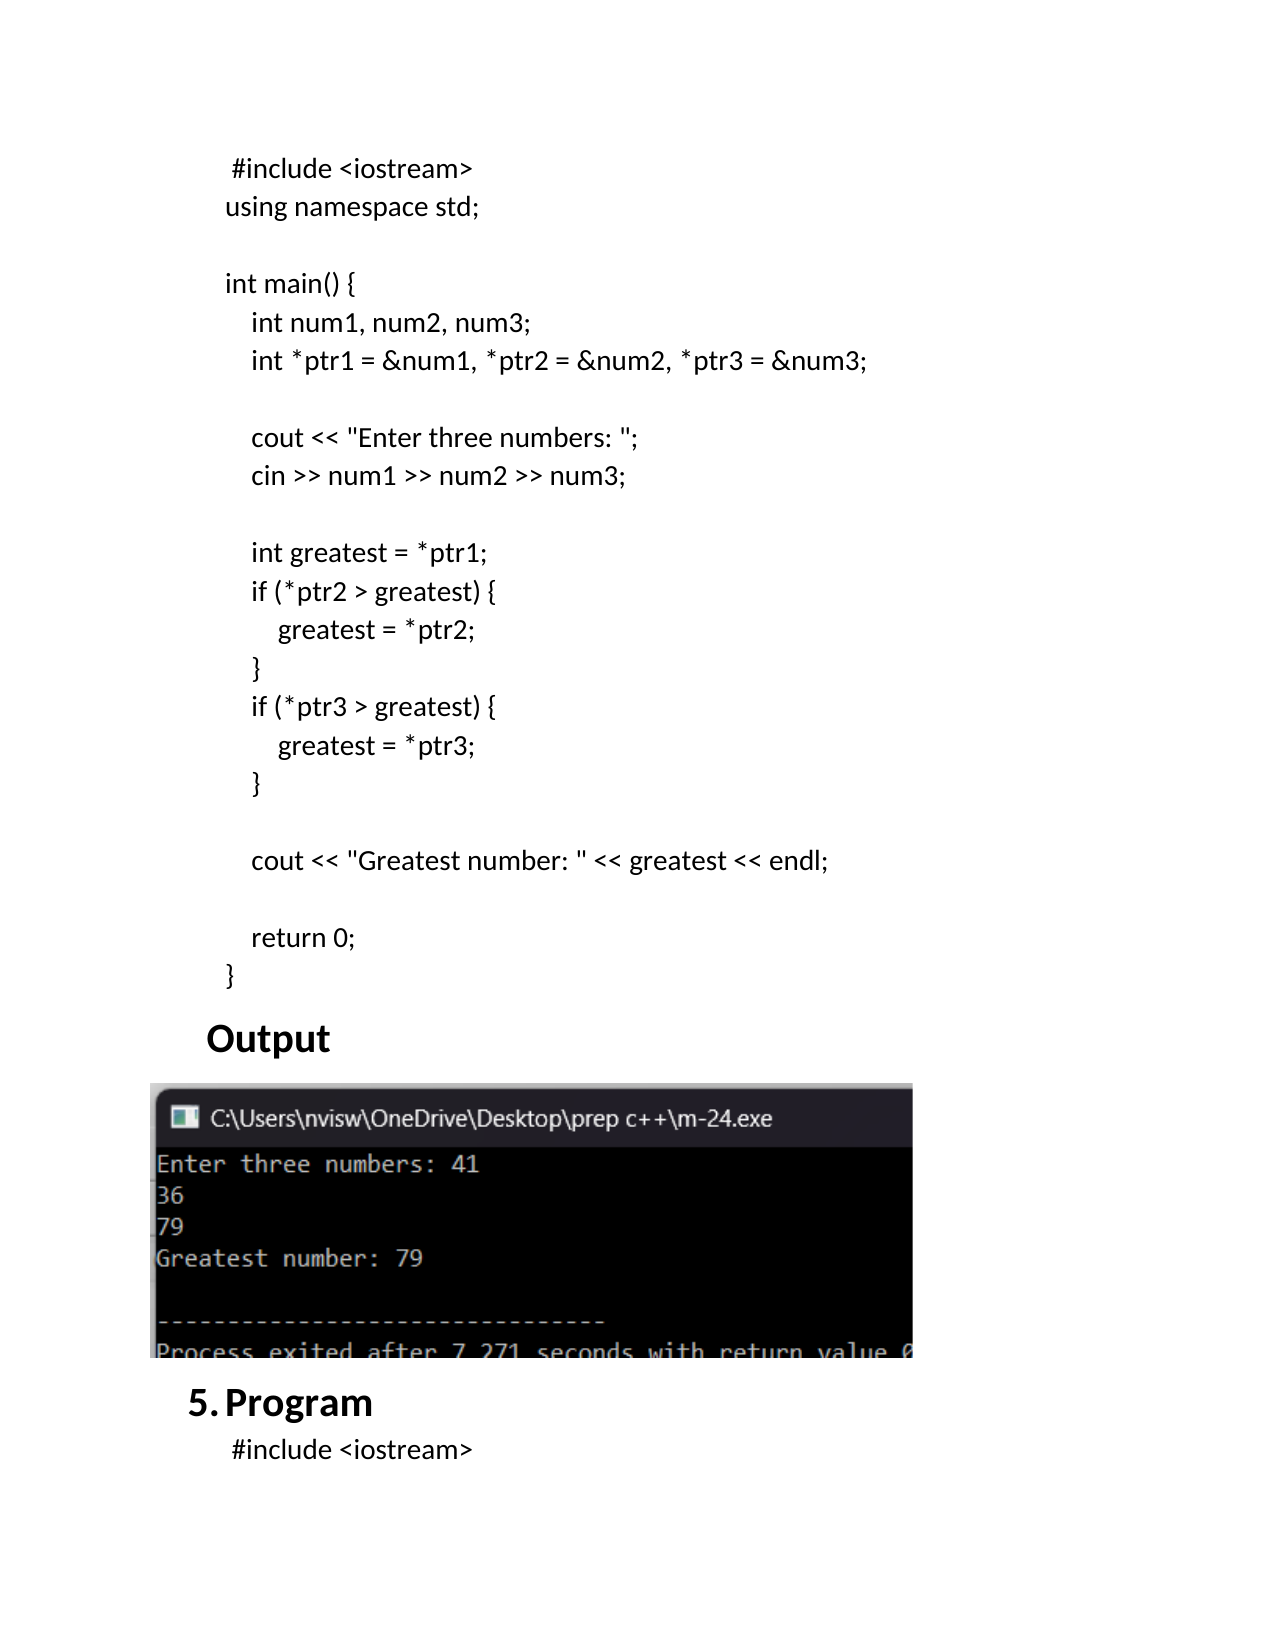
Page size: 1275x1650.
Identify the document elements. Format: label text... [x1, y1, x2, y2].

list #include <iostream> [225, 1431, 1125, 1467]
list greatest = *ptr2; [225, 611, 1125, 647]
text Output [150, 1012, 1125, 1063]
list using namespace std; [225, 188, 1125, 224]
list #include <iostream> [225, 150, 1125, 186]
list } [225, 650, 1125, 685]
list return 0; [225, 919, 1125, 954]
list cout << "Enter three numbers: "; [225, 419, 1125, 455]
list int main() { [225, 265, 1125, 301]
list } [225, 957, 1125, 993]
list int *ptr1 = &num1, *ptr2 = &num2, *ptr3 = &num3; [225, 342, 1125, 378]
picture [150, 1083, 913, 1358]
list greatest = *ptr3; [225, 727, 1125, 762]
list int num1, num2, num3; [225, 304, 1125, 339]
list cout << "Greatest number: " << greatest << endl; [225, 842, 1125, 877]
list cin >> num1 >> num2 >> num3; [225, 457, 1125, 493]
list if (*ptr3 > greatest) { [225, 688, 1125, 724]
list } [225, 765, 1125, 801]
list if (*ptr2 > greatest) { [225, 573, 1125, 608]
list Program [187, 1376, 1125, 1427]
list int greatest = *ptr1; [225, 534, 1125, 570]
